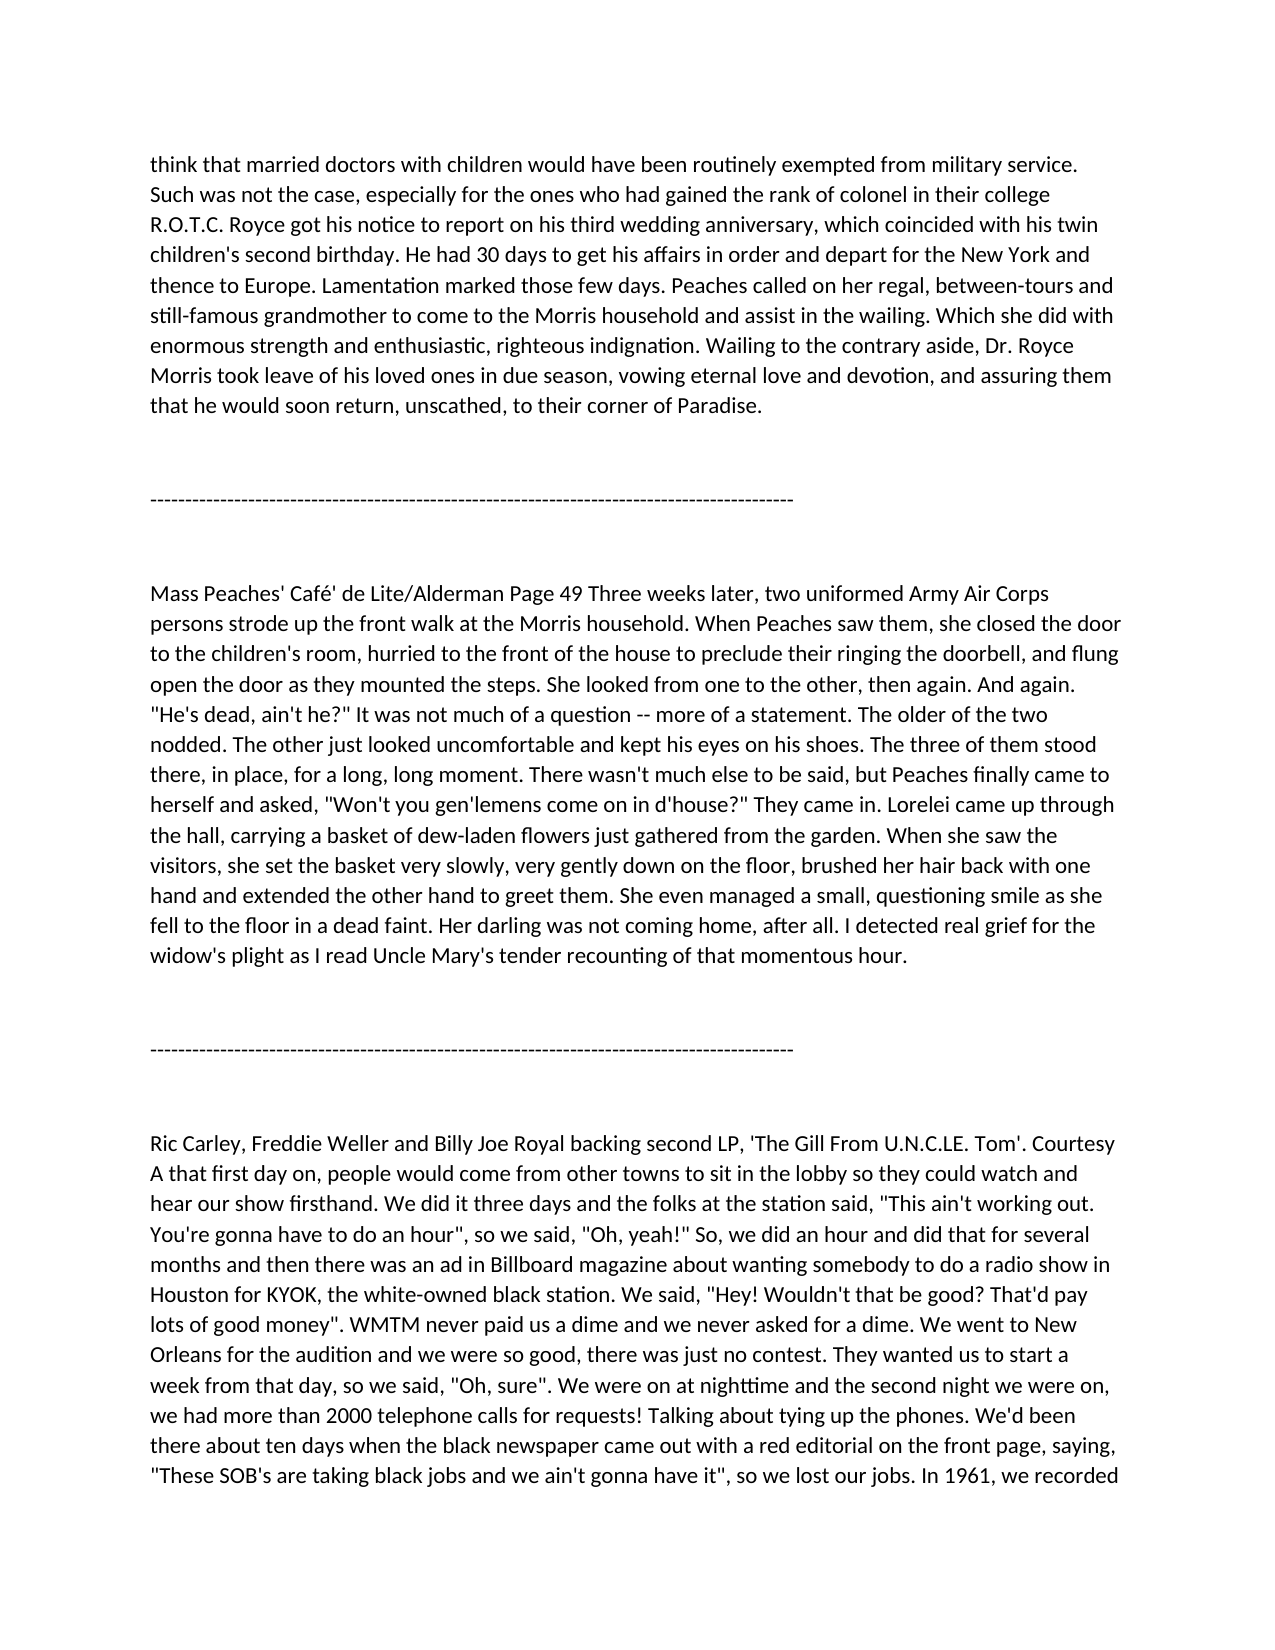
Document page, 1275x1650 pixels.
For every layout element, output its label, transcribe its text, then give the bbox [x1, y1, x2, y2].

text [150, 150, 1125, 420]
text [150, 1129, 1125, 1489]
text -------------------------------------------------------------------------------------------- [150, 485, 1125, 513]
text -------------------------------------------------------------------------------------------- [150, 1035, 1125, 1063]
text Mass Peaches' Café' de Lite/Alderman Page 49 Three weeks later, two uniformed Army Air Corps persons strode up the front walk at the Morris household. When Peaches saw them, she closed the door to the children's room, hurried to the front of the house to preclude their ringing the doorbell, and flung open the door as they mounted the steps. She looked from one to the other, then again. And again. "He's dead, ain't he?" It was not much of a question -- more of a statement. The older of the two nodded. The other just looked uncomfortable and kept his eyes on his shoes. The three of them stood there, in place, for a long, long moment. There wasn't much else to be said, but Peaches finally came to herself and asked, "Won't you gen'lemens come on in d'house?" They came in. Lorelei came up through the hall, carrying a basket of dew-laden flowers just gathered from the garden. When she saw the visitors, she set the basket very slowly, very gently down on the floor, brushed her hair back with one hand and extended the other hand to greet them. She even managed a small, questioning smile as she fell to the floor in a dead faint. Her darling was not coming home, after all. I detected real grief for the widow's plight as I read Uncle Mary's tender recounting of that momentous hour. [150, 579, 1125, 970]
